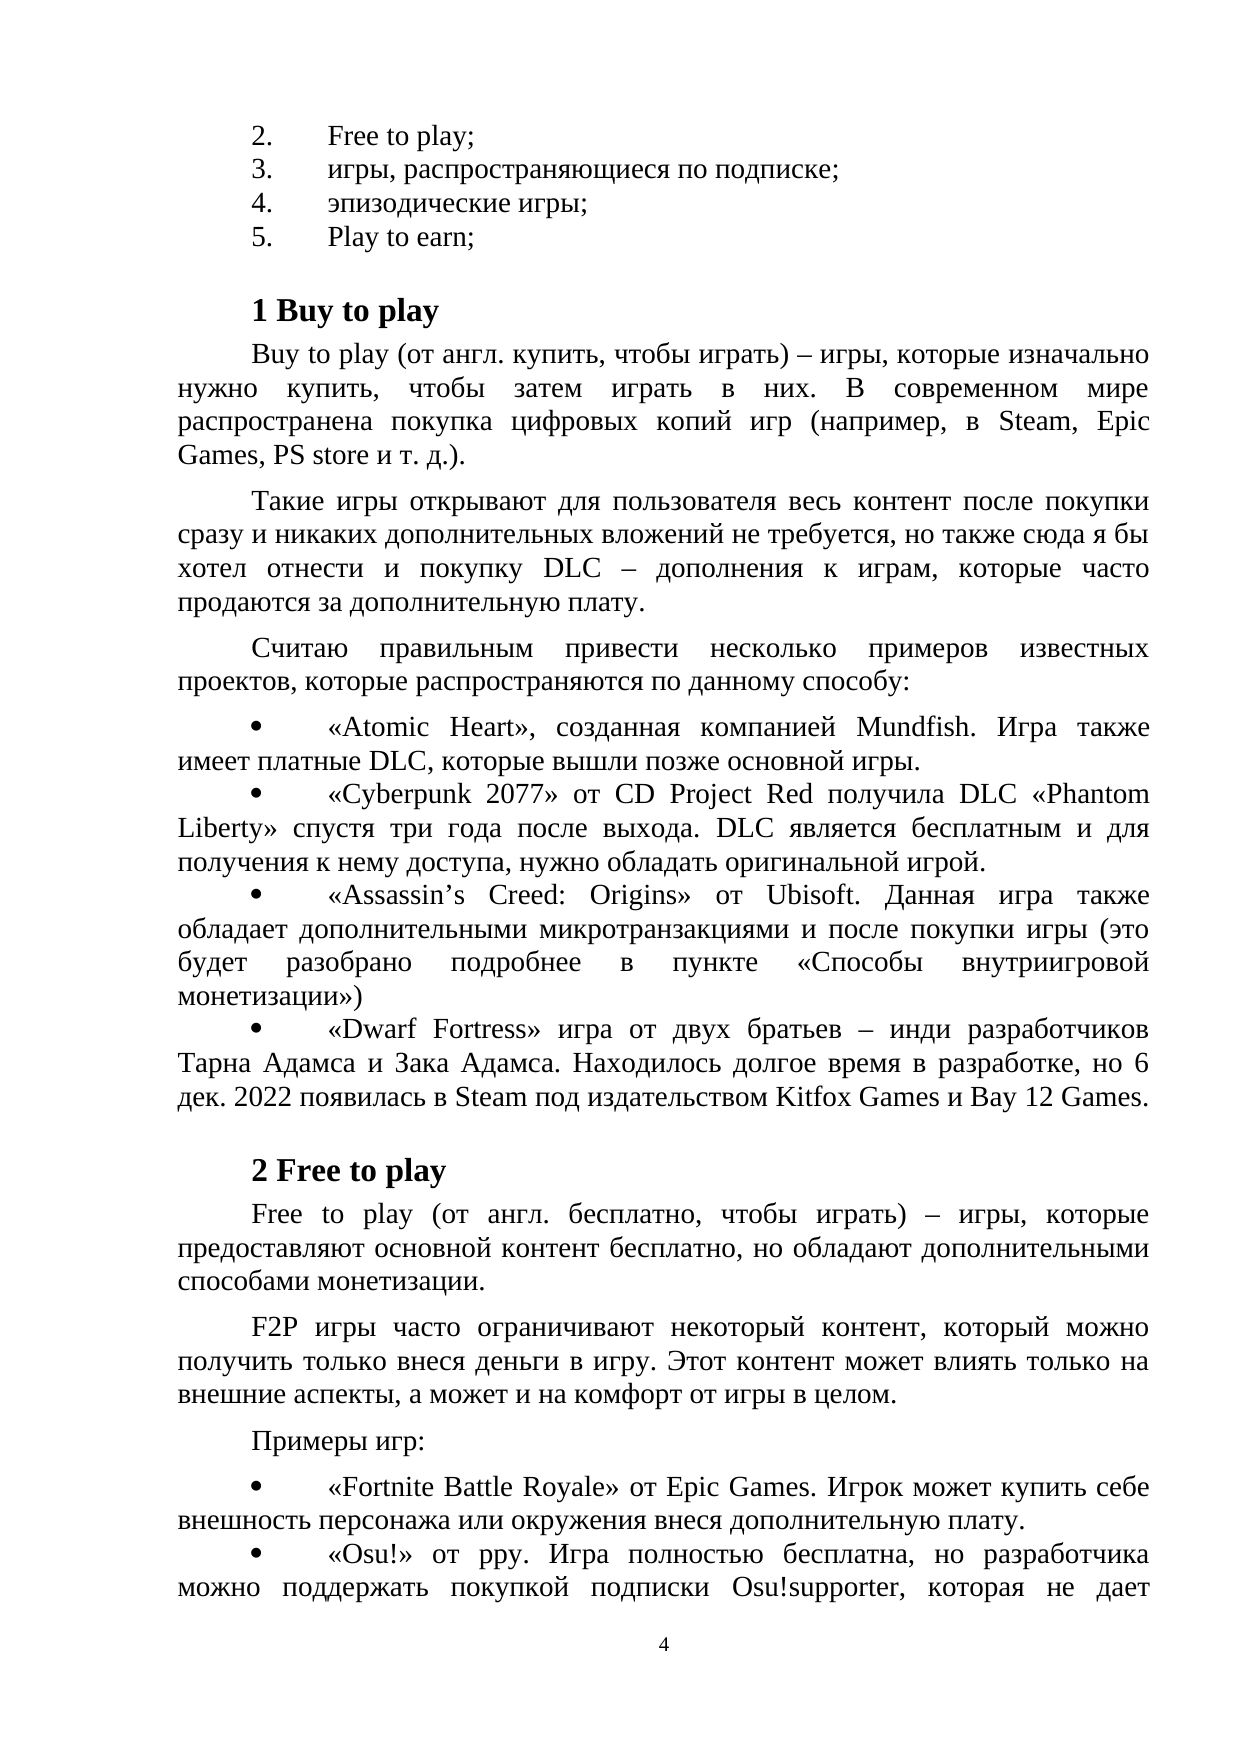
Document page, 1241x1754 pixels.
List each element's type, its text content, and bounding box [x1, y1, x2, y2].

list эпизодические игры; [177, 185, 1150, 219]
text F2P игры часто ограничивают некоторый контент, который можно получить только внеся деньги в игру. Этот контент может влиять только на внешние аспекты, а может и на комфорт от игры в целом. [177, 1309, 1150, 1410]
list «Assassin’s Creed: Origins» от Ubisoft. Данная игра также обладает дополнительными микротранзакциями и после покупки игры (это будет разобрано подробнее в пункте «Способы внутриигровой монетизации») [177, 877, 1150, 1012]
text Примеры игр: [177, 1423, 1150, 1456]
list «Atomic Heart», созданная компанией Mundfish. Игра также имеет платные DLC, которые вышли позже основной игры. [177, 709, 1150, 777]
list игры, распространяющиеся по подписке; [177, 152, 1150, 185]
list Play to earn; [177, 219, 1150, 252]
list Free to play; [177, 118, 1150, 152]
subtitle 2 Free to play [177, 1150, 1151, 1188]
list «Fortnite Battle Royale» от Epic Games. Игрок может купить себе внешность персонажа или окружения внеся дополнительную плату. [177, 1469, 1150, 1536]
subtitle 1 Buy to play [177, 290, 1151, 328]
text Считаю правильным привести несколько примеров известных проектов, которые распространяются по данному способу: [177, 630, 1150, 697]
list «Cyberpunk 2077» от CD Project Red получила DLC «Phantom Liberty» спустя три года после выхода. DLC является бесплатным и для получения к нему доступа, нужно обладать оригинальной игрой. [177, 777, 1150, 877]
text Такие игры открывают для пользователя весь контент после покупки сразу и никаких дополнительных вложений не требуется, но также сюда я бы хотел отнести и покупку DLC – дополнения к играм, которые часто продаются за дополнительную плату. [177, 483, 1150, 617]
list «Dwarf Fortress» игра от двух братьев – инди разработчиков Тарна Адамса и Зака Адамса. Находилось долгое время в разработке, но 6 дек. 2022 появилась в Steam под издательством Kitfox Games и Bay 12 Games. [177, 1012, 1150, 1112]
text Free to play (от англ. бесплатно, чтобы играть) – игры, которые предоставляют основной контент бесплатно, но обладают дополнительными способами монетизации. [177, 1196, 1150, 1297]
text Buy to play (от англ. купить, чтобы играть) – игры, которые изначально нужно купить, чтобы затем играть в них. В современном мире распространена покупка цифровых копий игр (например, в Steam, Epic Games, PS store и т. д.). [177, 336, 1150, 471]
